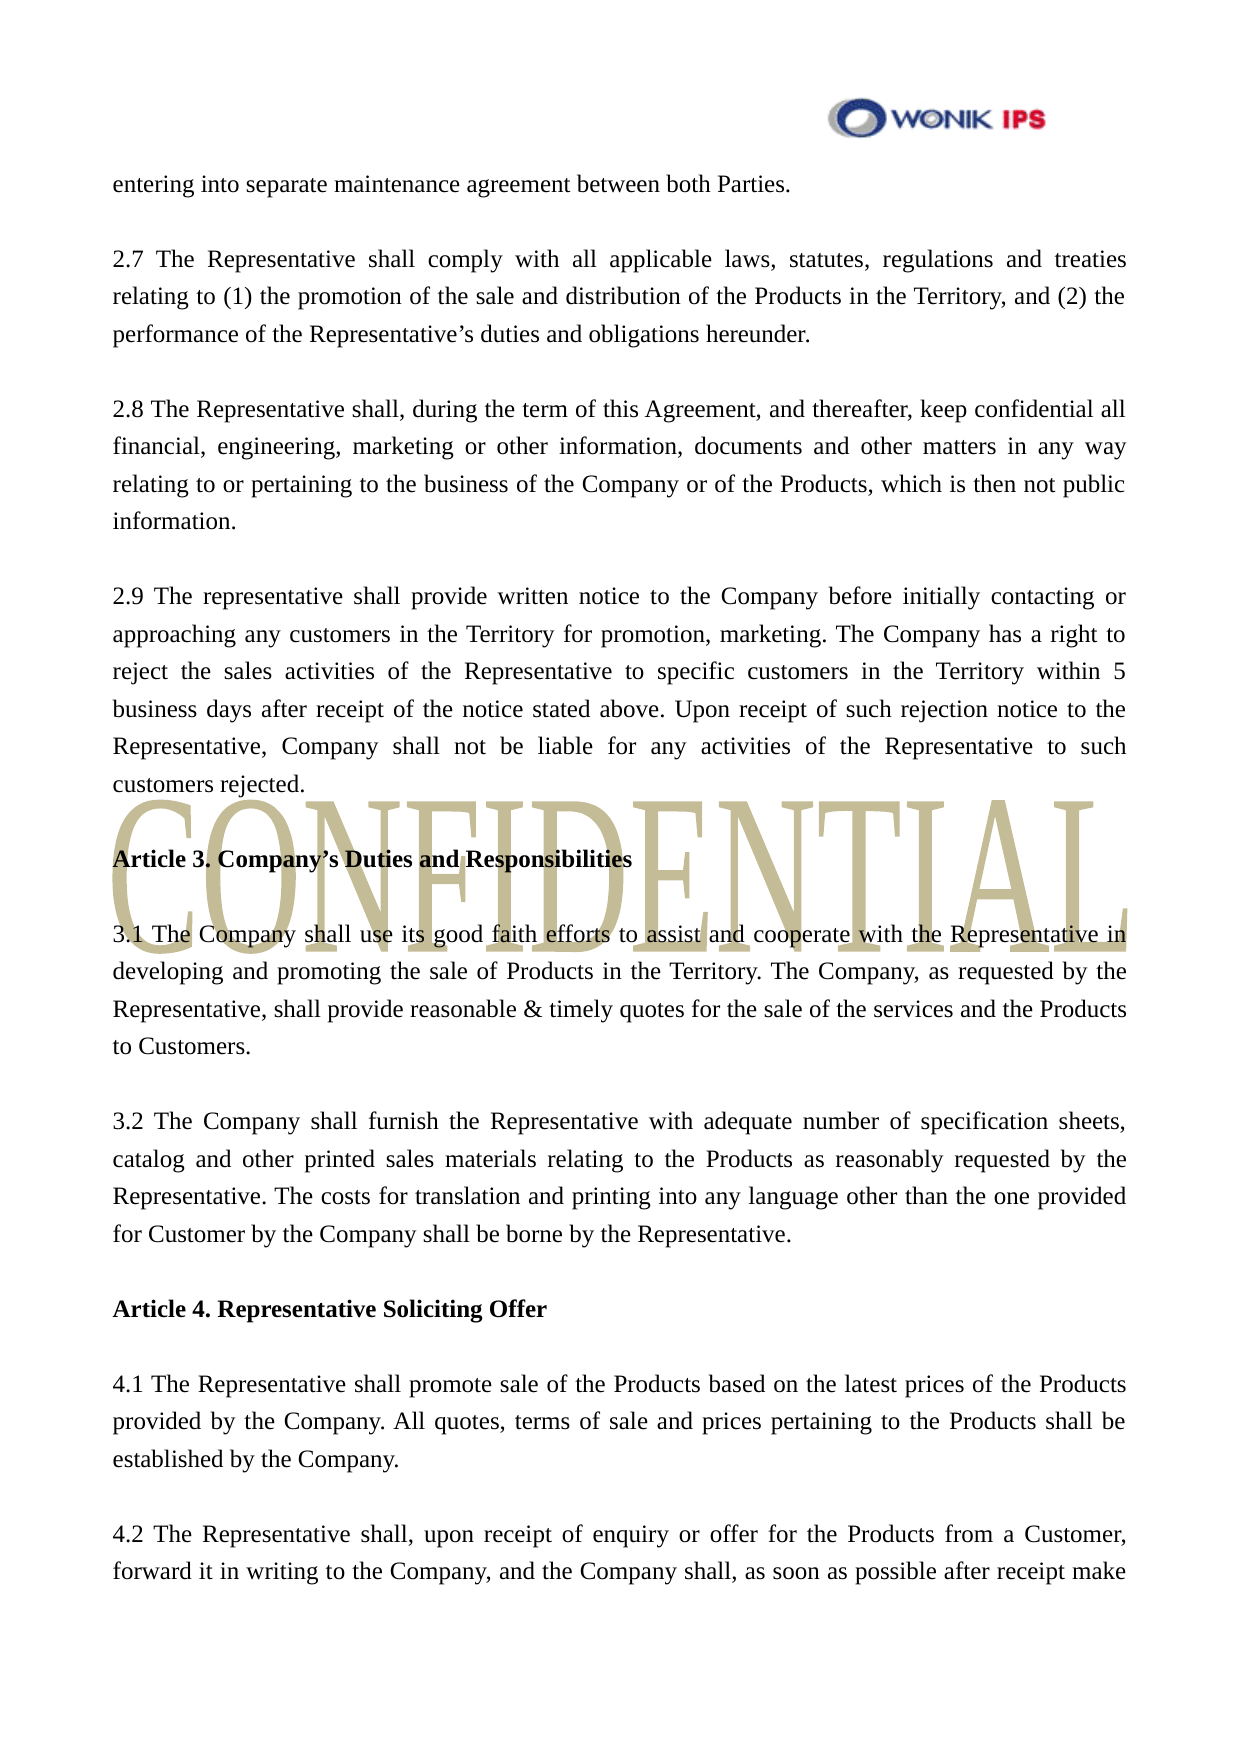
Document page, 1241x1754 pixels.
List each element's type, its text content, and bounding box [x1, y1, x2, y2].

text 4.1 The Representative shall promote sale of the Products based on the latest prices of the Products provided by the Company. All quotes, terms of sale and prices pertaining to the Products shall be established by the Company. [112, 1364, 1128, 1477]
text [112, 1514, 1128, 1589]
text 2.7 The Representative shall comply with all applicable laws, statutes, regulations and treaties relating to (1) the promotion of the sale and distribution of the Products in the Territory, and (2) the performance of the Representative’s duties and obligations hereunder. [112, 239, 1128, 352]
text 3.1 The Company shall use its good faith efforts to assist and cooperate with the Representative in developing and promoting the sale of Products in the Territory. The Company, as requested by the Representative, shall provide reasonable & timely quotes for the sale of the services and the Products to Customers. [112, 914, 1128, 1064]
text 2.8 The Representative shall, during the term of this Agreement, and thereafter, keep confidential all financial, engineering, marketing or other information, documents and other matters in any way relating to or pertaining to the business of the Company or of the Products, which is then not public information. [112, 389, 1128, 539]
text 2.9 The representative shall provide written notice to the Company before initially contacting or approaching any customers in the Territory for promotion, marketing. The Company has a right to reject the sales activities of the Representative to specific customers in the Territory within 5 business days after receipt of the notice stated above. Upon receipt of such rejection notice to the Representative, Company shall not be liable for any activities of the Representative to such customers rejected. [112, 577, 1128, 802]
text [112, 164, 1128, 202]
text Article 4. Representative Soliciting Offer [112, 1289, 1128, 1327]
text 3.2 The Company shall furnish the Representative with adequate number of specification sheets, catalog and other printed sales materials relating to the Products as reasonably requested by the Representative. The costs for translation and printing into any language other than the one provided for Customer by the Company shall be borne by the Representative. [112, 1102, 1128, 1252]
text Article 3. Company’s Duties and Responsibilities [112, 839, 1128, 877]
